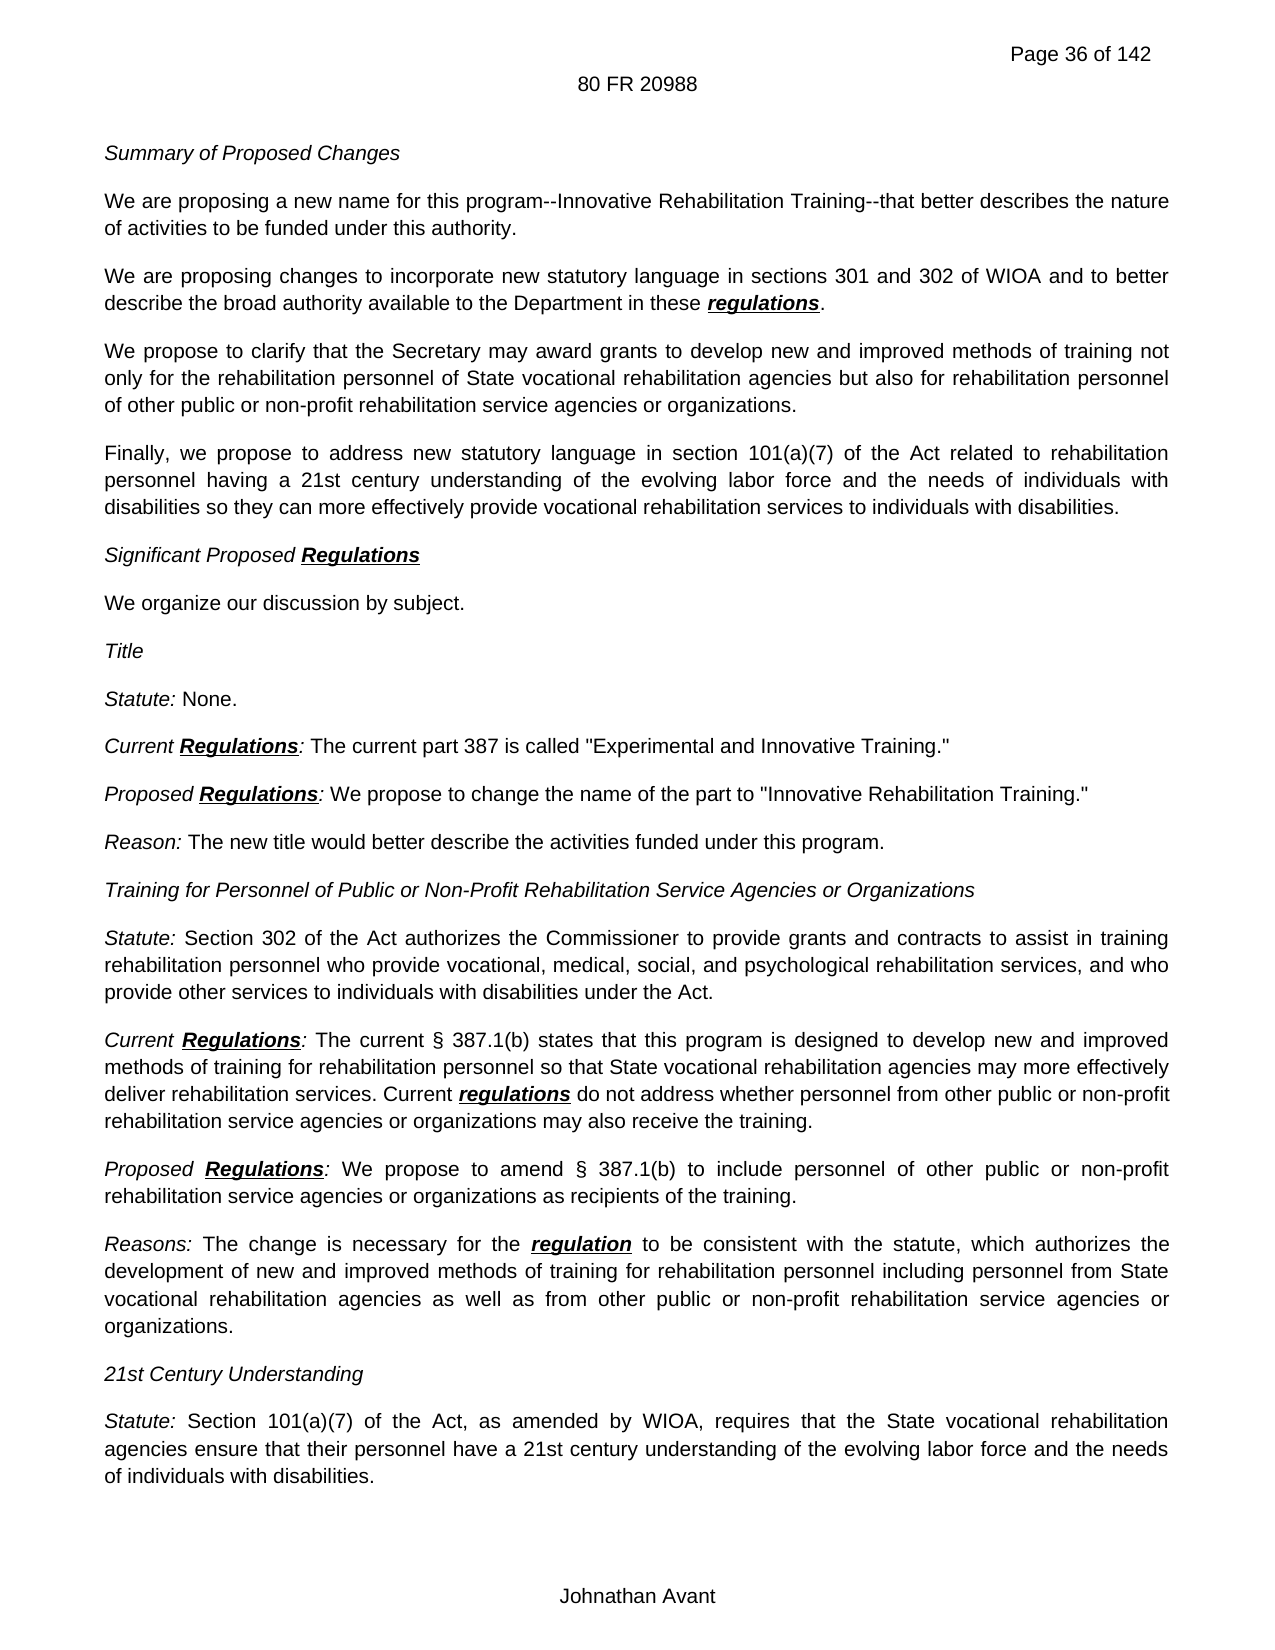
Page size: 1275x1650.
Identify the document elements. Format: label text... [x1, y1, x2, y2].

text Statute: Section 302 of the Act authorizes the Commissioner to provide grants and contracts to assist in training rehabilitation personnel who provide vocational, medical, social, and psychological rehabilitation services, and who provide other services to individuals with disabilities under the Act. [104, 923, 1171, 1004]
text Statute: Section 101(a)(7) of the Act, as amended by WIOA, requires that the State vocational rehabilitation agencies ensure that their personnel have a 21st century understanding of the evolving labor force and the needs of individuals with disabilities. [104, 1406, 1171, 1487]
text We propose to clarify that the Secretary may award grants to develop new and improved methods of training not only for the rehabilitation personnel of State vocational rehabilitation agencies but also for rehabilitation personnel of other public or non-profit rehabilitation service agencies or organizations. [104, 335, 1171, 417]
text We organize our discussion by subject. [104, 587, 1171, 614]
text Title [104, 635, 1171, 662]
text Finally, we propose to address new statutory language in section 101(a)(7) of the Act related to rehabilitation personnel having a 21st century understanding of the evolving labor force and the needs of individuals with disabilities so they can more effectively provide vocational rehabilitation services to individuals with disabilities. [104, 437, 1171, 519]
text Significant Proposed Regulations [104, 539, 1171, 567]
text Current Regulations: The current part 387 is called "Experimental and Innovative Training." [104, 731, 1171, 758]
text Current Regulations: The current § 387.1(b) states that this program is designed to develop new and improved methods of training for rehabilitation personnel so that State vocational rehabilitation agencies may more effectively deliver rehabilitation services. Current regulations do not address whether personnel from other public or non-profit rehabilitation service agencies or organizations may also receive the training. [104, 1025, 1171, 1133]
text Training for Personnel of Public or Non-Profit Rehabilitation Service Agencies or Organizations [104, 875, 1171, 902]
text Proposed Regulations: We propose to change the name of the part to "Innovative Rehabilitation Training." [104, 779, 1171, 806]
text Reasons: The change is necessary for the regulation to be consistent with the statute, which authorizes the development of new and improved methods of training for rehabilitation personnel including personnel from State vocational rehabilitation agencies as well as from other public or non-profit rehabilitation service agencies or organizations. [104, 1229, 1171, 1337]
text 21st Century Understanding [104, 1358, 1171, 1385]
text Reason: The new title would better describe the activities funded under this program. [104, 827, 1171, 854]
text We are proposing a new name for this program--Innovative Rehabilitation Training--that better describes the nature of activities to be funded under this authority. [104, 185, 1171, 239]
text We are proposing changes to incorporate new statutory language in sections 301 and 302 of WIOA and to better describe the broad authority available to the Department in these regulations. [104, 260, 1171, 314]
text Statute: None. [104, 683, 1171, 710]
text Proposed Regulations: We propose to amend § 387.1(b) to include personnel of other public or non-profit rehabilitation service agencies or organizations as recipients of the training. [104, 1154, 1171, 1208]
text Summary of Proposed Changes [104, 137, 1171, 164]
